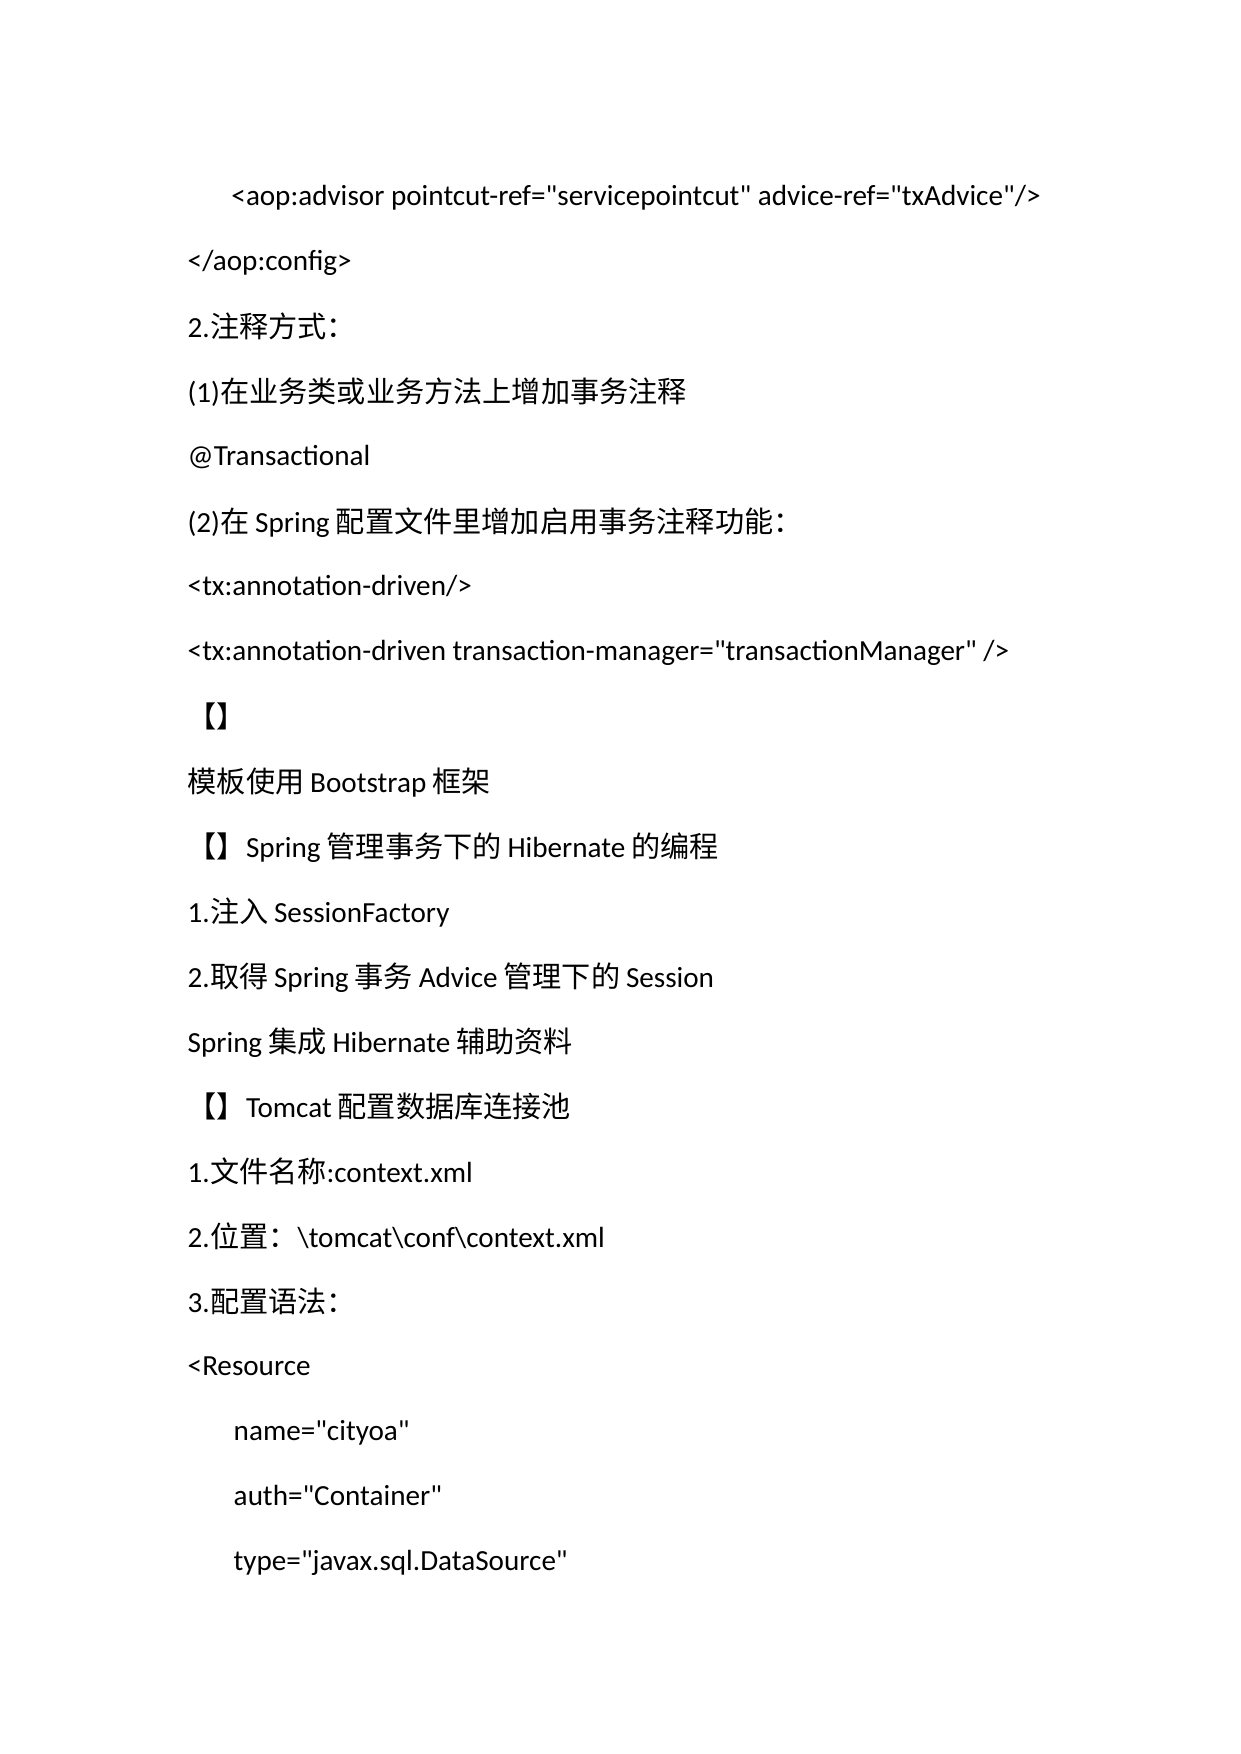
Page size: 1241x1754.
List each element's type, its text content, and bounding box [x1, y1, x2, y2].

list @Transactional [187, 422, 1053, 487]
list (1)在业务类或业务方法上增加事务注释 [187, 357, 1053, 422]
list 2.位置：\tomcat\conf\context.xml [187, 1202, 1053, 1267]
list Spring集成Hibernate辅助资料 [187, 1007, 1053, 1072]
list 模板使用Bootstrap框架 [187, 747, 1053, 812]
list <aop:advisor pointcut-ref="servicepointcut" advice-ref="txAdvice"/> [187, 162, 1053, 227]
list type="javax.sql.DataSource" [187, 1527, 1053, 1592]
list 【】Spring管理事务下的Hibernate的编程 [187, 812, 1053, 877]
list (2)在Spring配置文件里增加启用事务注释功能： [187, 487, 1053, 552]
list name="cityoa" [187, 1397, 1053, 1462]
list <Resource [187, 1332, 1053, 1397]
list auth="Container" [187, 1462, 1053, 1527]
list </aop:config> [187, 227, 1053, 292]
list 【】 [187, 682, 1053, 747]
list <tx:annotation-driven/> [187, 552, 1053, 617]
list 2.取得Spring事务Advice管理下的Session [187, 942, 1053, 1007]
list 1.注入SessionFactory [187, 877, 1053, 942]
list 3.配置语法： [187, 1267, 1053, 1332]
list 2.注释方式： [187, 292, 1053, 357]
list <tx:annotation-driven transaction-manager="transactionManager" /> [187, 617, 1053, 682]
list 1.文件名称:context.xml [187, 1137, 1053, 1202]
list 【】Tomcat配置数据库连接池 [187, 1072, 1053, 1137]
